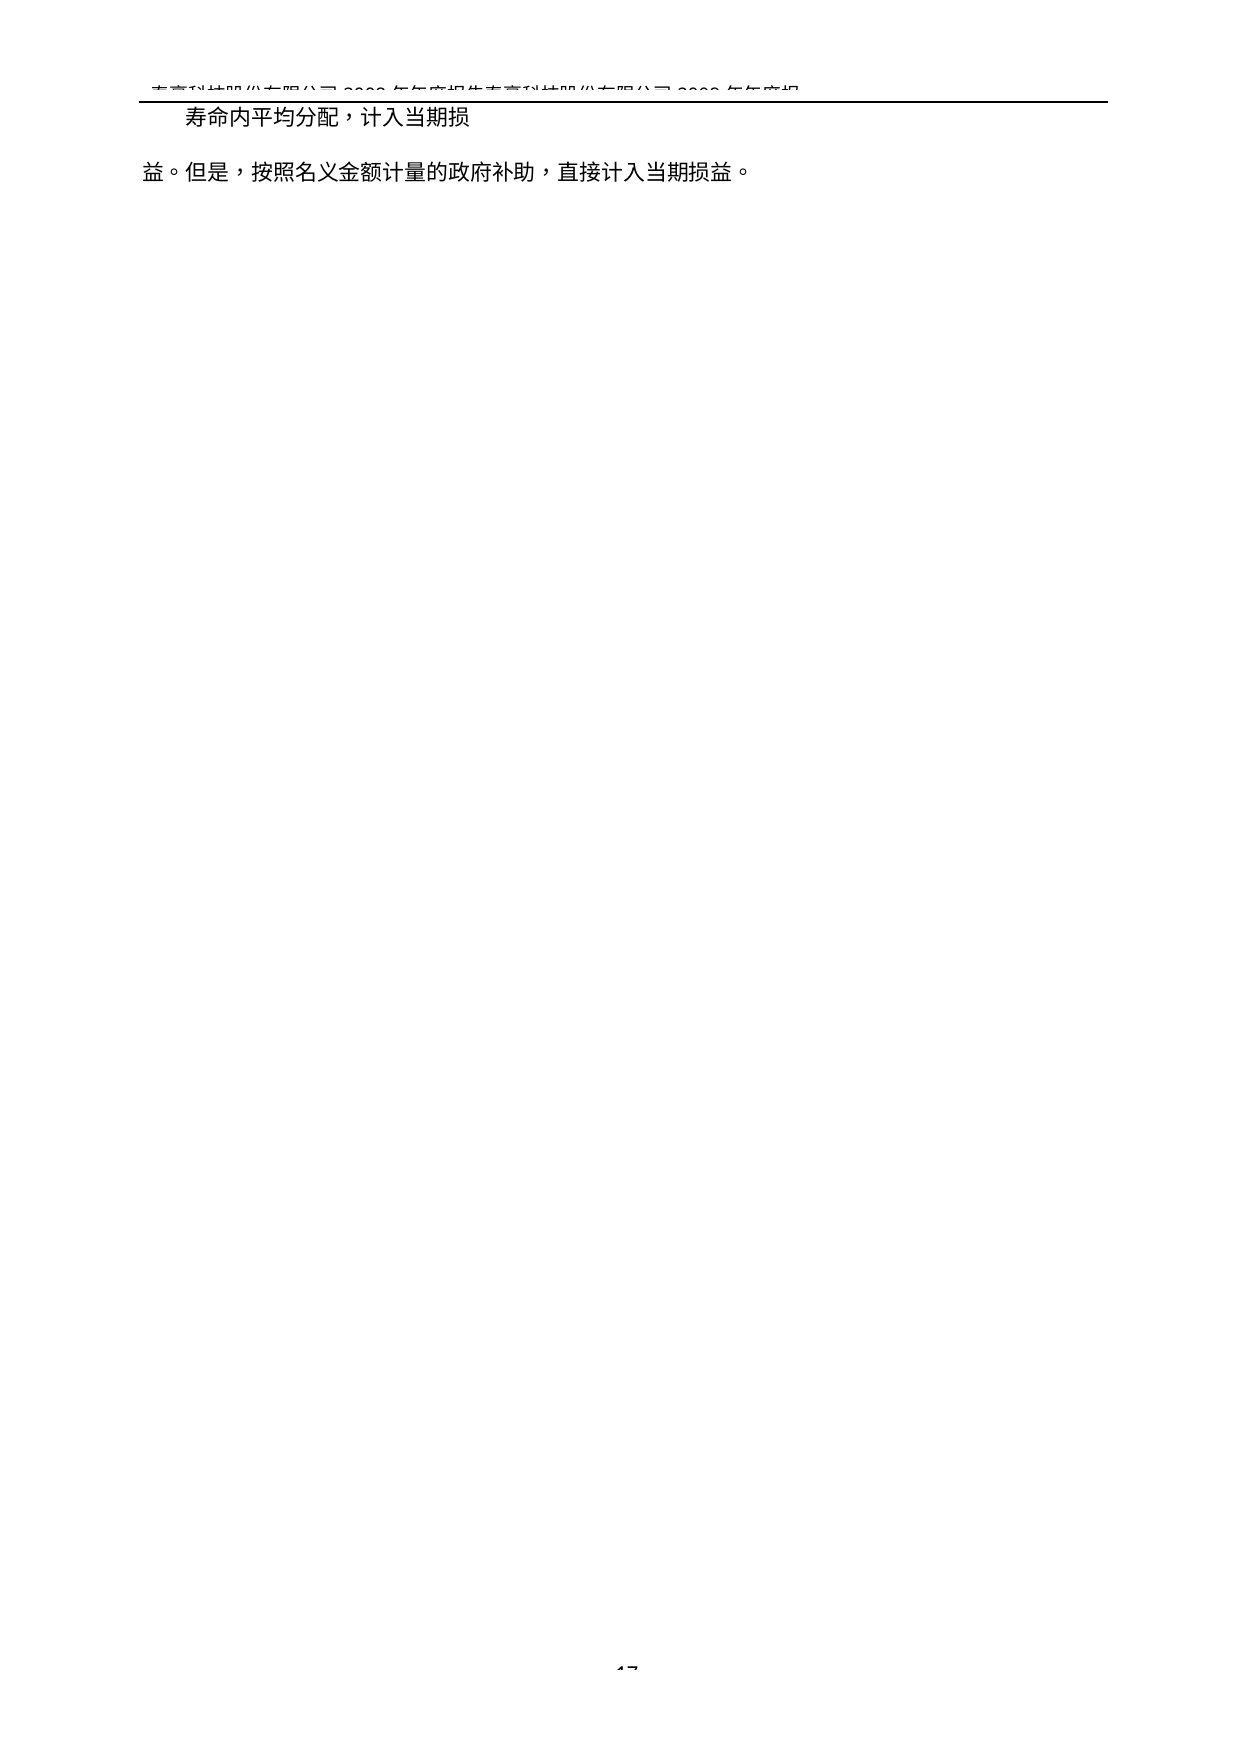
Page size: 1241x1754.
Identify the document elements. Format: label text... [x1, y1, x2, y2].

text 益。但是，按照名义金额计量的政府补助，直接计入当期损益。 [142, 156, 1117, 186]
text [186, 102, 1107, 132]
